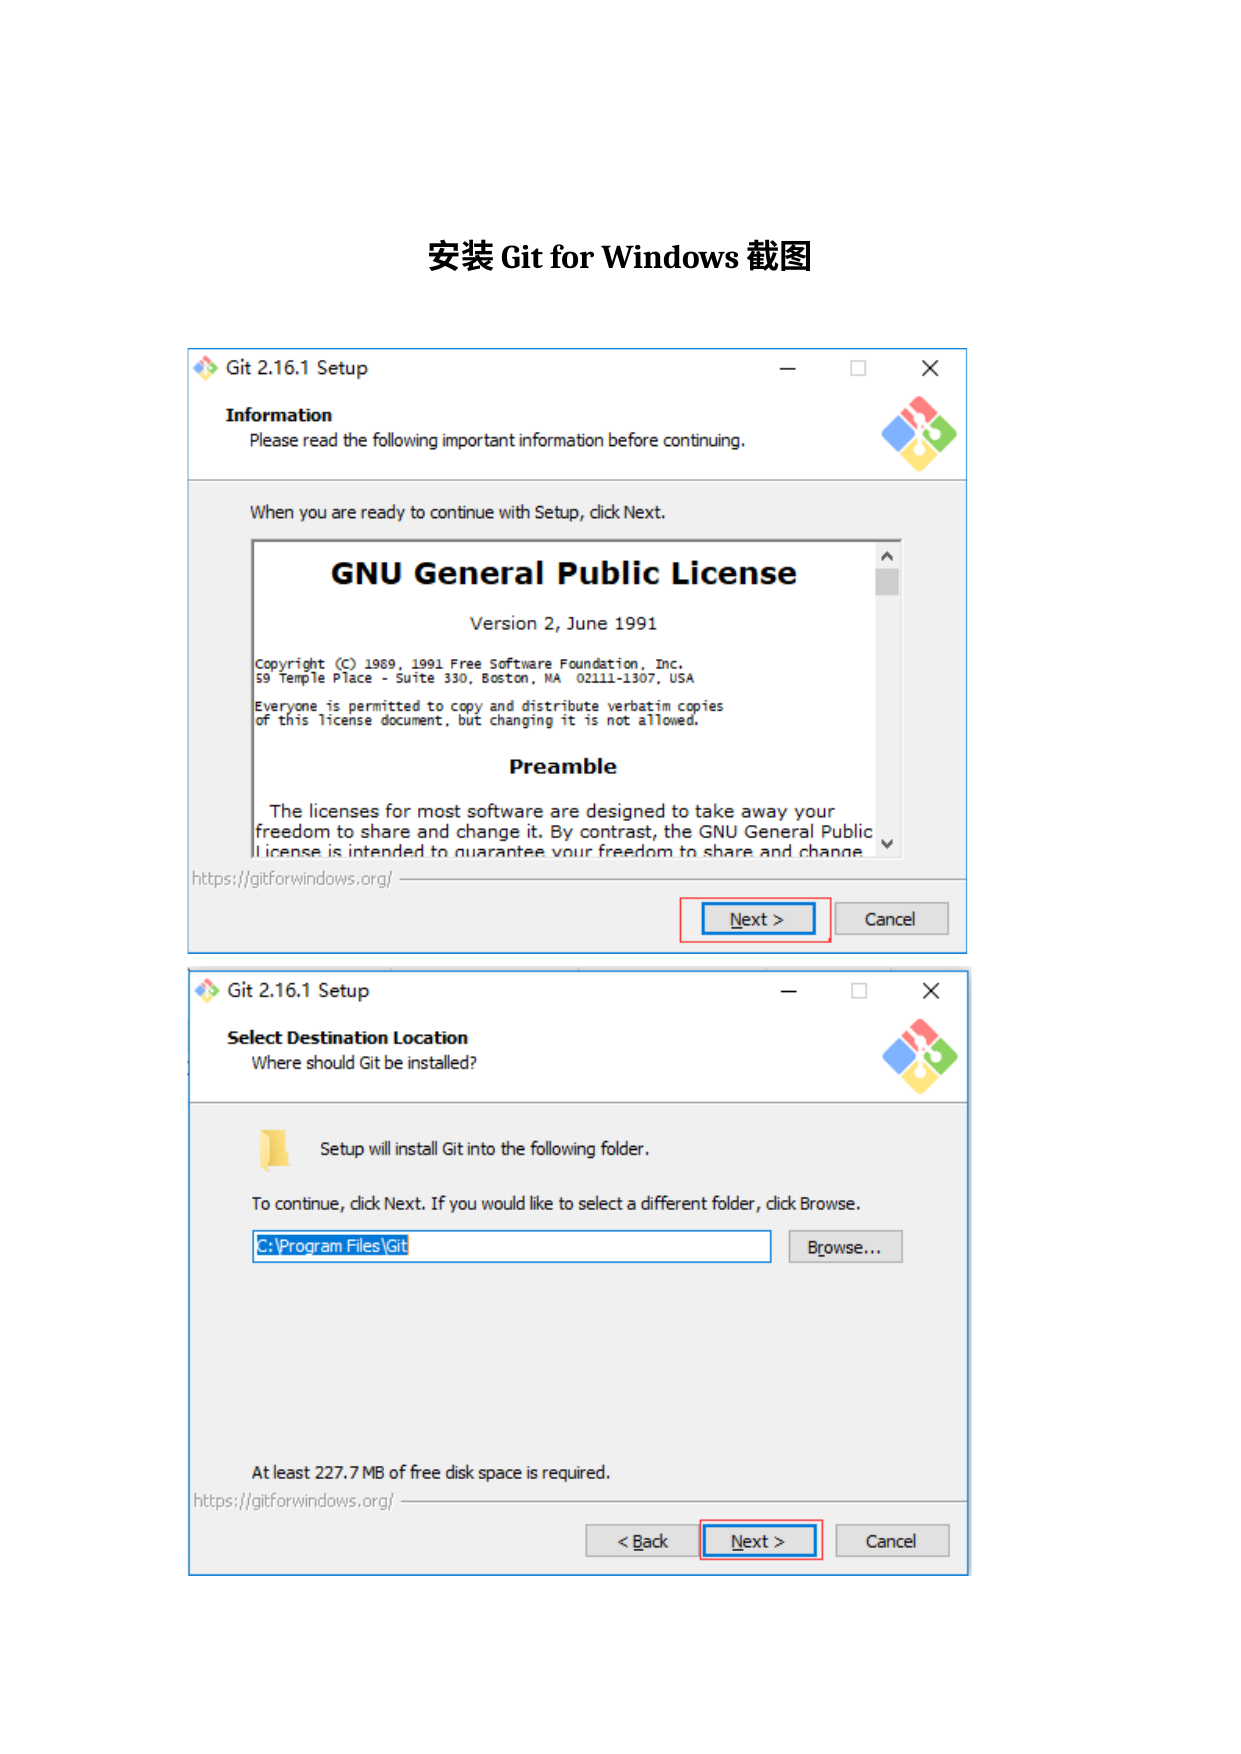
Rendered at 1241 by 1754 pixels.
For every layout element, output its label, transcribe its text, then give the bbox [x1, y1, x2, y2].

picture [187, 348, 968, 954]
picture [187, 966, 972, 1576]
subtitle 安装Git for Windows截图 [187, 222, 1053, 287]
